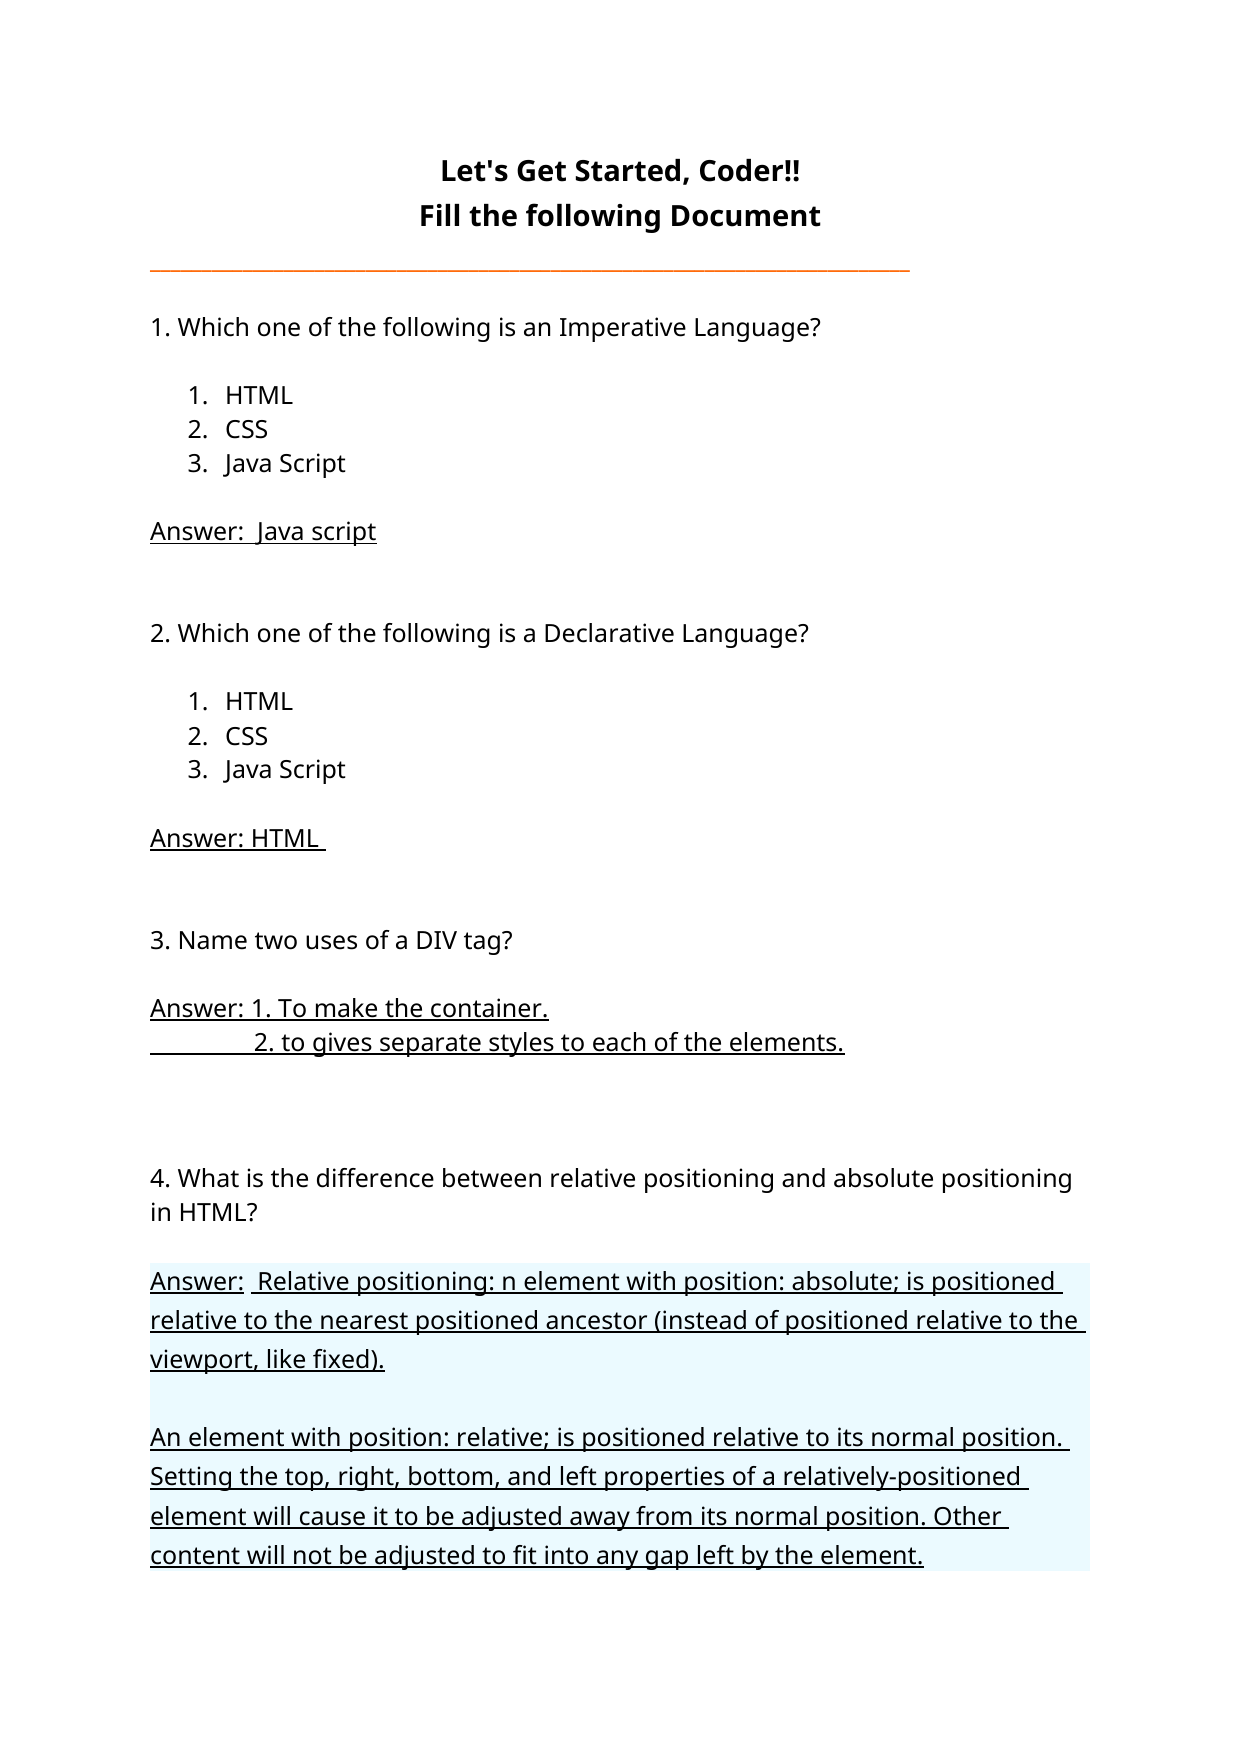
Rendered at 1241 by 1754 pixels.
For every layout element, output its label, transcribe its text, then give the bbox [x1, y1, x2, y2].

text Answer: Java script [150, 514, 1090, 548]
text Answer: 1. To make the container. [150, 991, 1090, 1025]
text 4. What is the difference between relative positioning and absolute positioning in HTML? [150, 1161, 1090, 1229]
list CSS [187, 718, 1090, 752]
list Java Script [187, 752, 1090, 786]
text __________________________________________________________________________ [150, 241, 1090, 275]
list HTML [187, 684, 1090, 718]
list HTML [187, 377, 1090, 412]
text Fill the following Document [150, 196, 1090, 235]
text Let's Get Started, Coder!! [150, 150, 1090, 190]
text 2. Which one of the following is a Declarative Language? [150, 616, 1090, 650]
list CSS [187, 412, 1090, 446]
text 3. Name two uses of a DIV tag? [150, 922, 1090, 957]
text Answer: HTML [150, 820, 1090, 854]
list Java Script [187, 446, 1090, 480]
text 2. to gives separate styles to each of the elements. [150, 1025, 1090, 1059]
text Answer: Relative positioning: n element with position: absolute; is positioned relative to the nearest positioned ancestor (instead of positioned relative to the viewport, like fixed). [150, 1263, 1090, 1376]
text An element with position: relative; is positioned relative to its normal position. Setting the top, right, bottom, and left properties of a relatively-positioned element will cause it to be adjusted away from its normal position. Other content will not be adjusted to fit into any gap left by the element. [150, 1420, 1090, 1571]
text 1. Which one of the following is an Imperative Language? [150, 309, 1090, 343]
